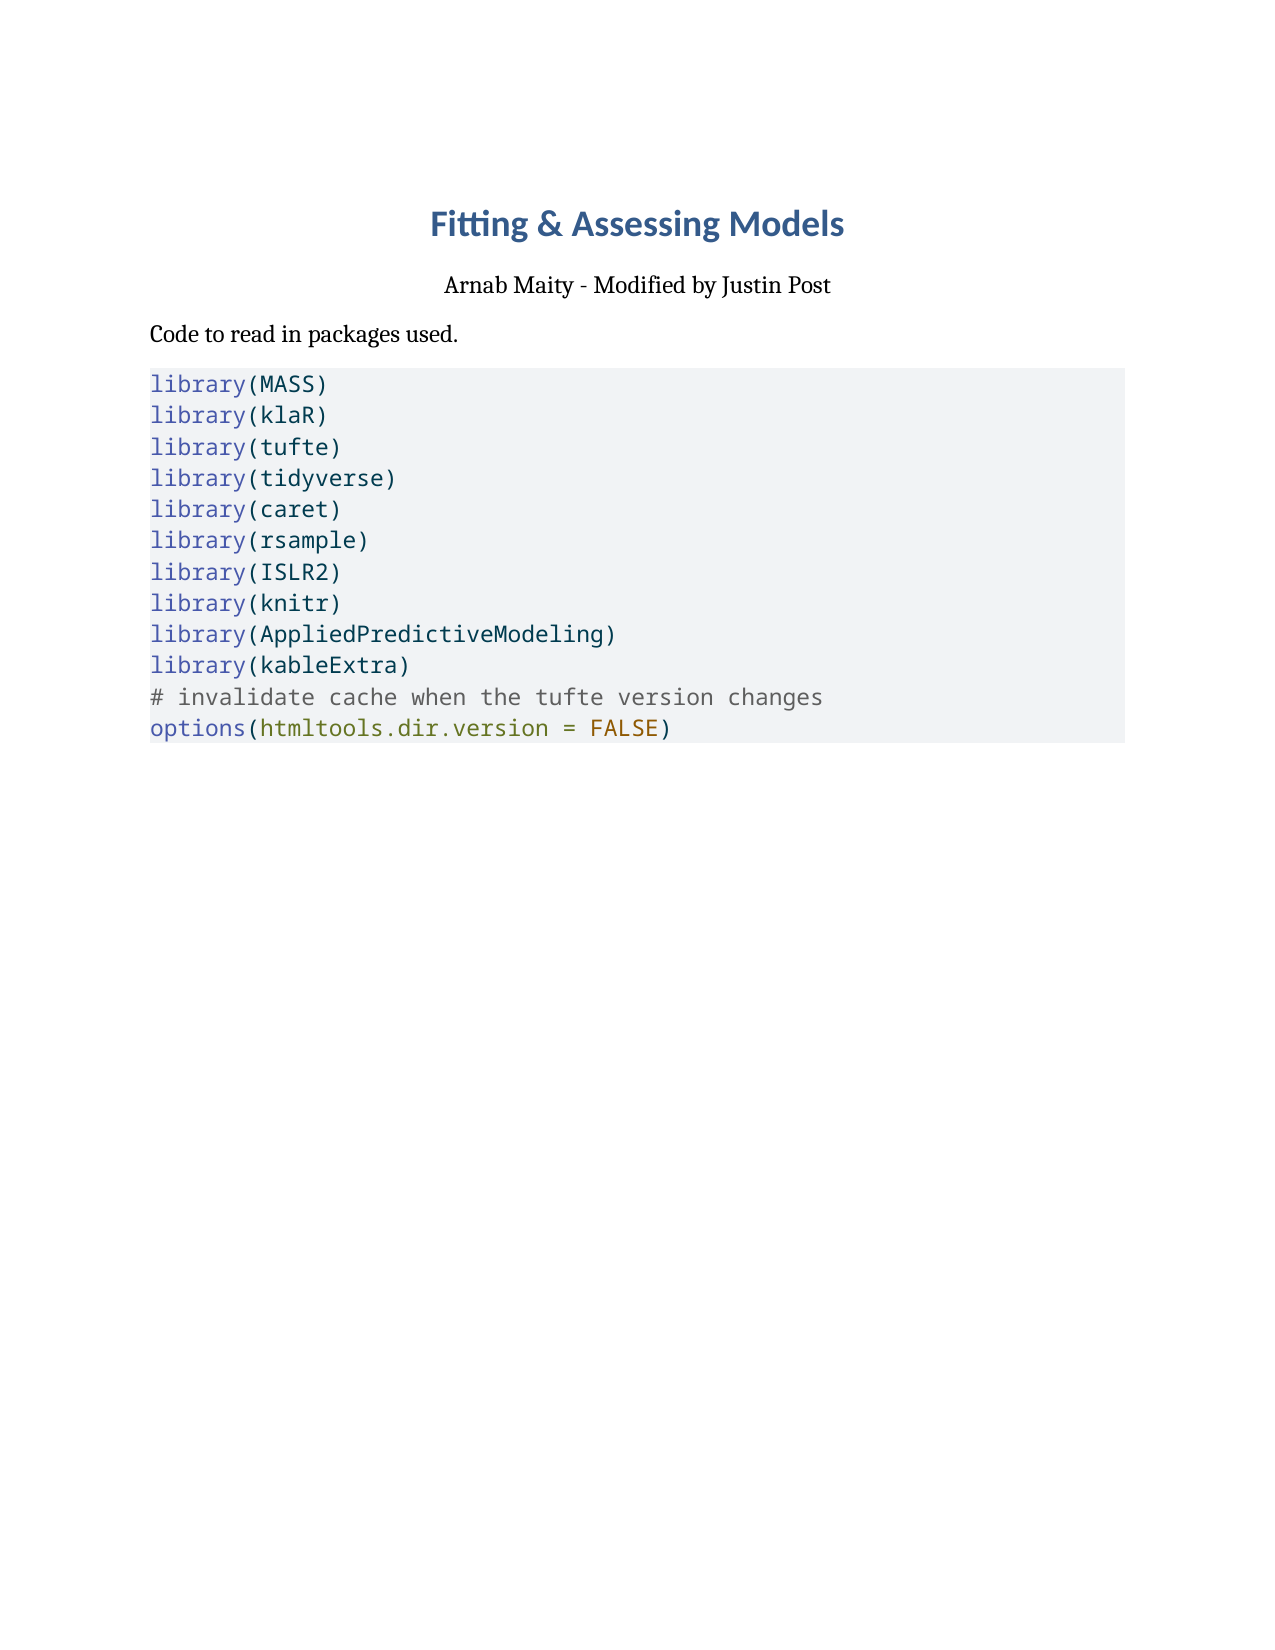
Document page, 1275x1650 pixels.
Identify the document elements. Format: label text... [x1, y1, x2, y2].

text Code to read in packages used. [150, 320, 1125, 349]
text library(MASS) library(klaR) library(tufte) library(tidyverse) library(caret) library(rsample) library(ISLR2) library(knitr) library(AppliedPredictiveModeling) library(kableExtra) # invalidate cache when the tufte version changes options(htmltools.dir.version = FALSE) [329, 368, 1125, 743]
text Arnab Maity - Modified by Justin Post [150, 271, 1125, 299]
title Fitting & Assessing Models [150, 200, 1125, 246]
